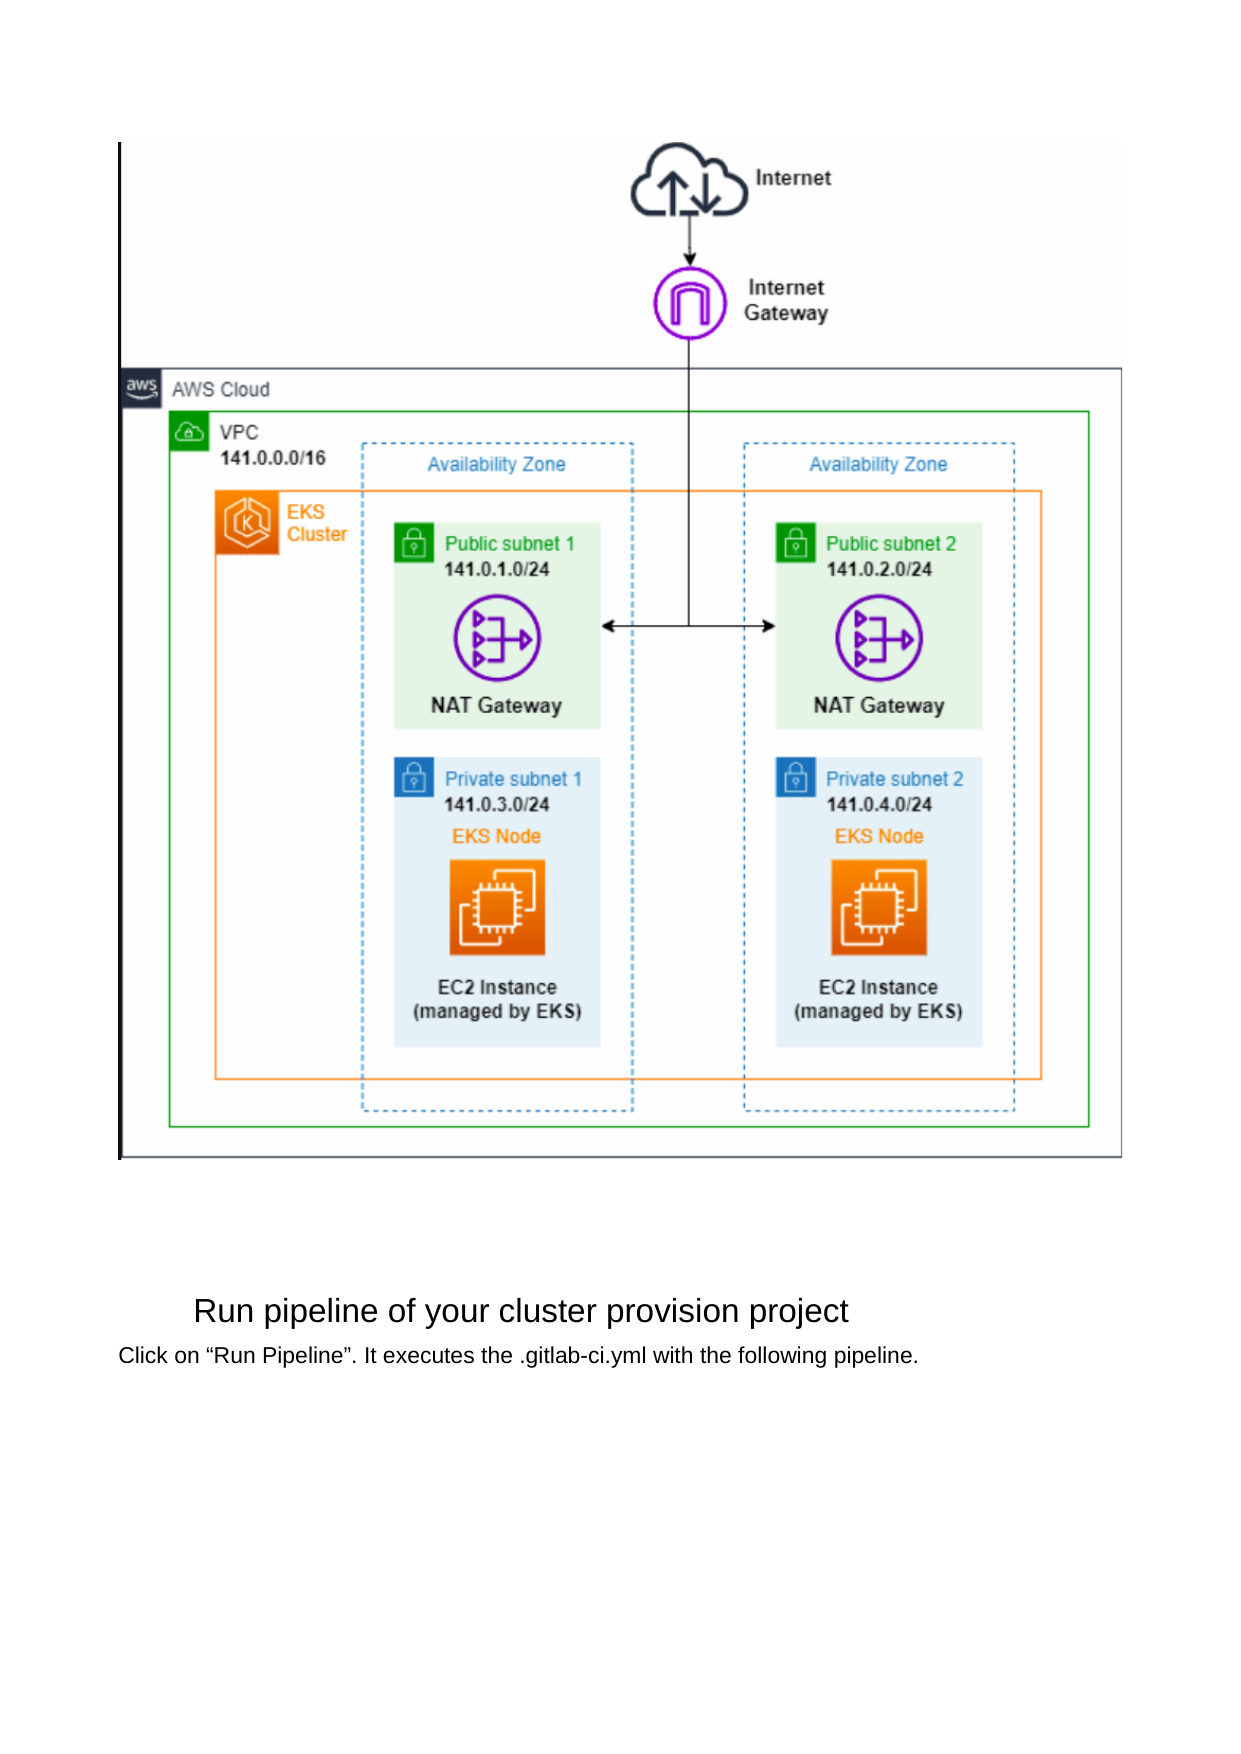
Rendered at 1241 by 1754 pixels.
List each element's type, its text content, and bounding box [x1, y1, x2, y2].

text Click on “Run Pipeline”. It executes the .gitlab-ci.yml with the following pipeline. [118, 1342, 1122, 1369]
subtitle Run pipeline of your cluster provision project [118, 1291, 1122, 1330]
picture [118, 142, 1123, 1160]
